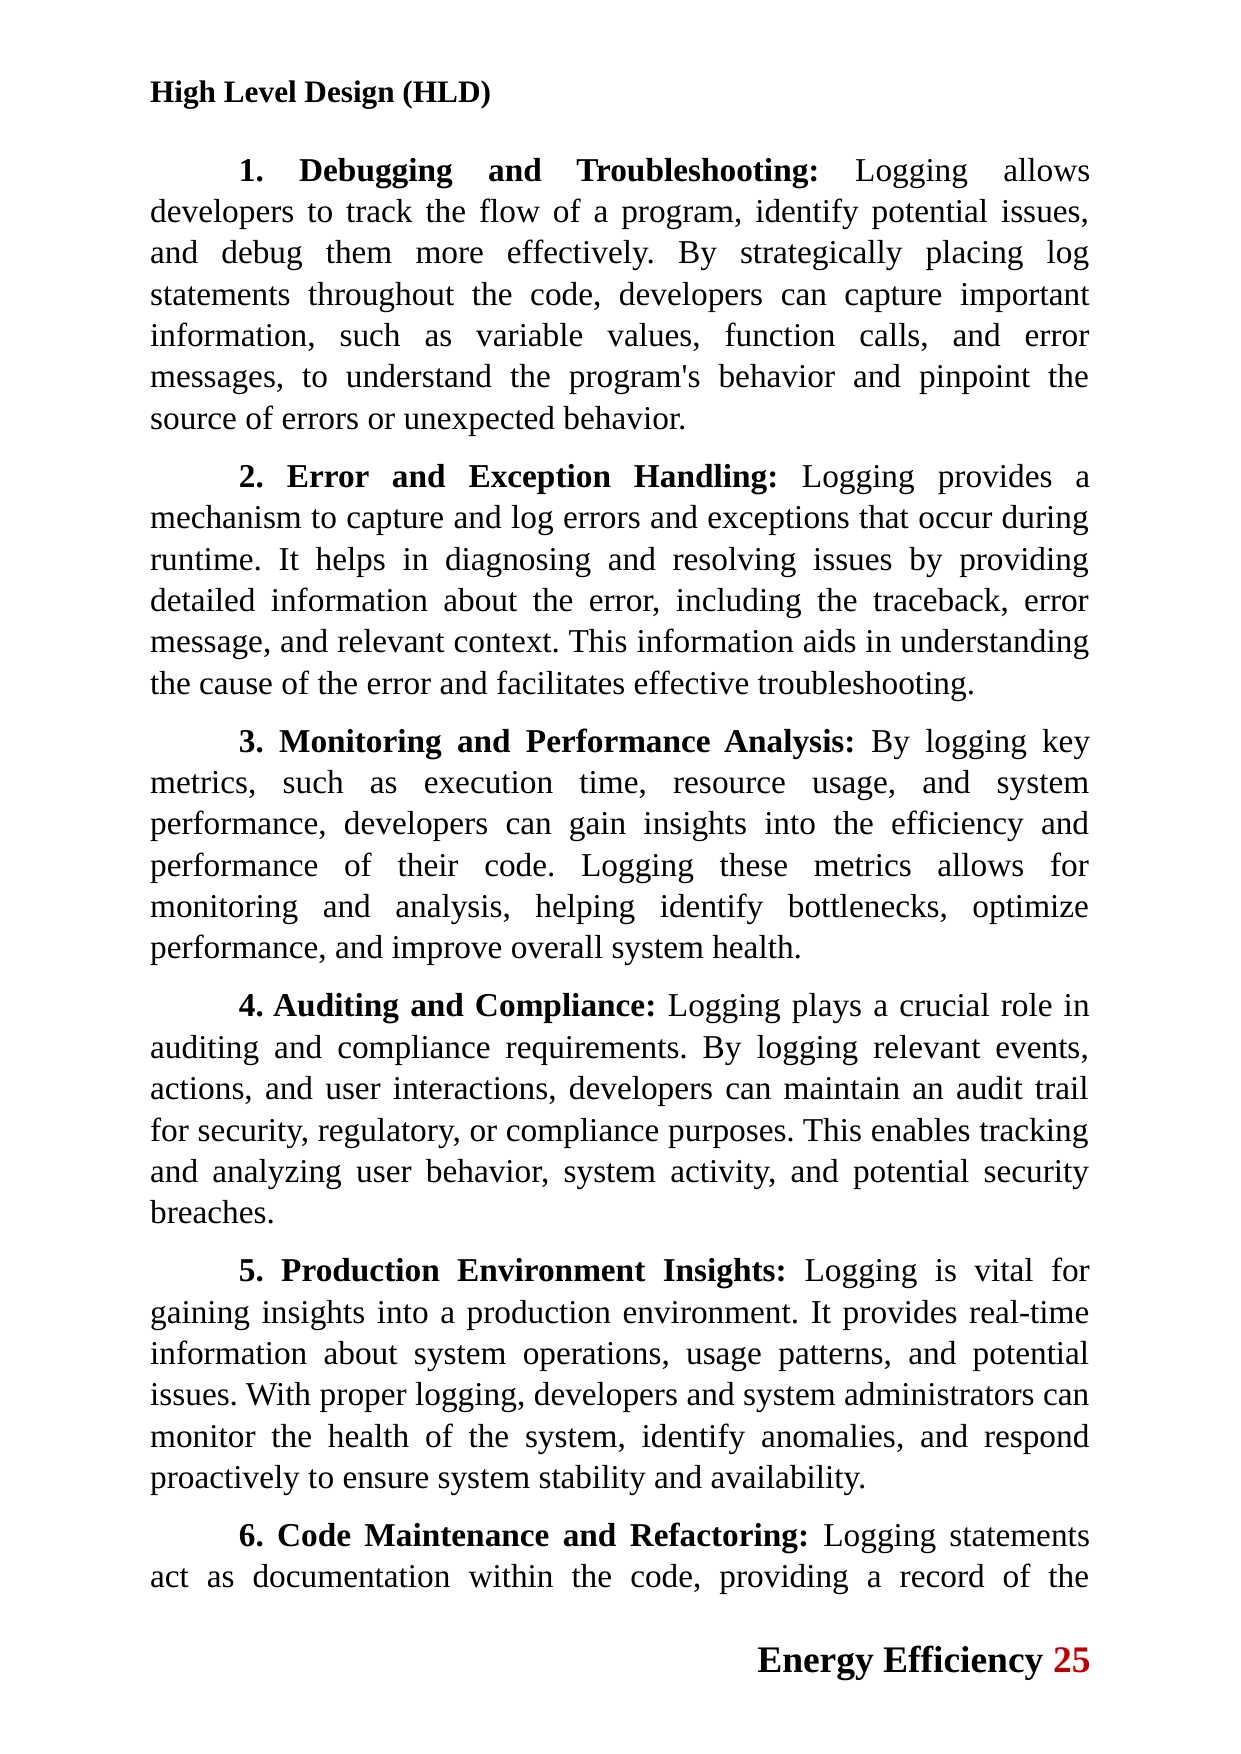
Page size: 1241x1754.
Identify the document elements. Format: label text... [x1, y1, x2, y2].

text 1. Debugging and Troubleshooting: Logging allows developers to track the flow of a program, identify potential issues, and debug them more effectively. By strategically placing log statements throughout the code, developers can capture important information, such as variable values, function calls, and error messages, to understand the program's behavior and pinpoint the source of errors or unexpected behavior. [150, 150, 1090, 436]
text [150, 1515, 1090, 1595]
text 3. Monitoring and Performance Analysis: By logging key metrics, such as execution time, resource usage, and system performance, developers can gain insights into the efficiency and performance of their code. Logging these metrics allows for monitoring and analysis, helping identify bottlenecks, optimize performance, and improve overall system health. [150, 721, 1090, 966]
text 4. Auditing and Compliance: Logging plays a crucial role in auditing and compliance requirements. By logging relevant events, actions, and user interactions, developers can maintain an audit trail for security, regulatory, or compliance purposes. This enables tracking and analyzing user behavior, system activity, and potential security breaches. [150, 986, 1090, 1231]
text 5. Production Environment Insights: Logging is vital for gaining insights into a production environment. It provides real-time information about system operations, usage patterns, and potential issues. With proper logging, developers and system administrators can monitor the health of the system, identify anomalies, and respond proactively to ensure system stability and availability. [150, 1251, 1090, 1496]
text 2. Error and Exception Handling: Logging provides a mechanism to capture and log errors and exceptions that occur during runtime. It helps in diagnosing and resolving issues by providing detailed information about the error, including the traceback, error message, and relevant context. This information aids in understanding the cause of the error and facilitates effective troubleshooting. [150, 456, 1090, 701]
